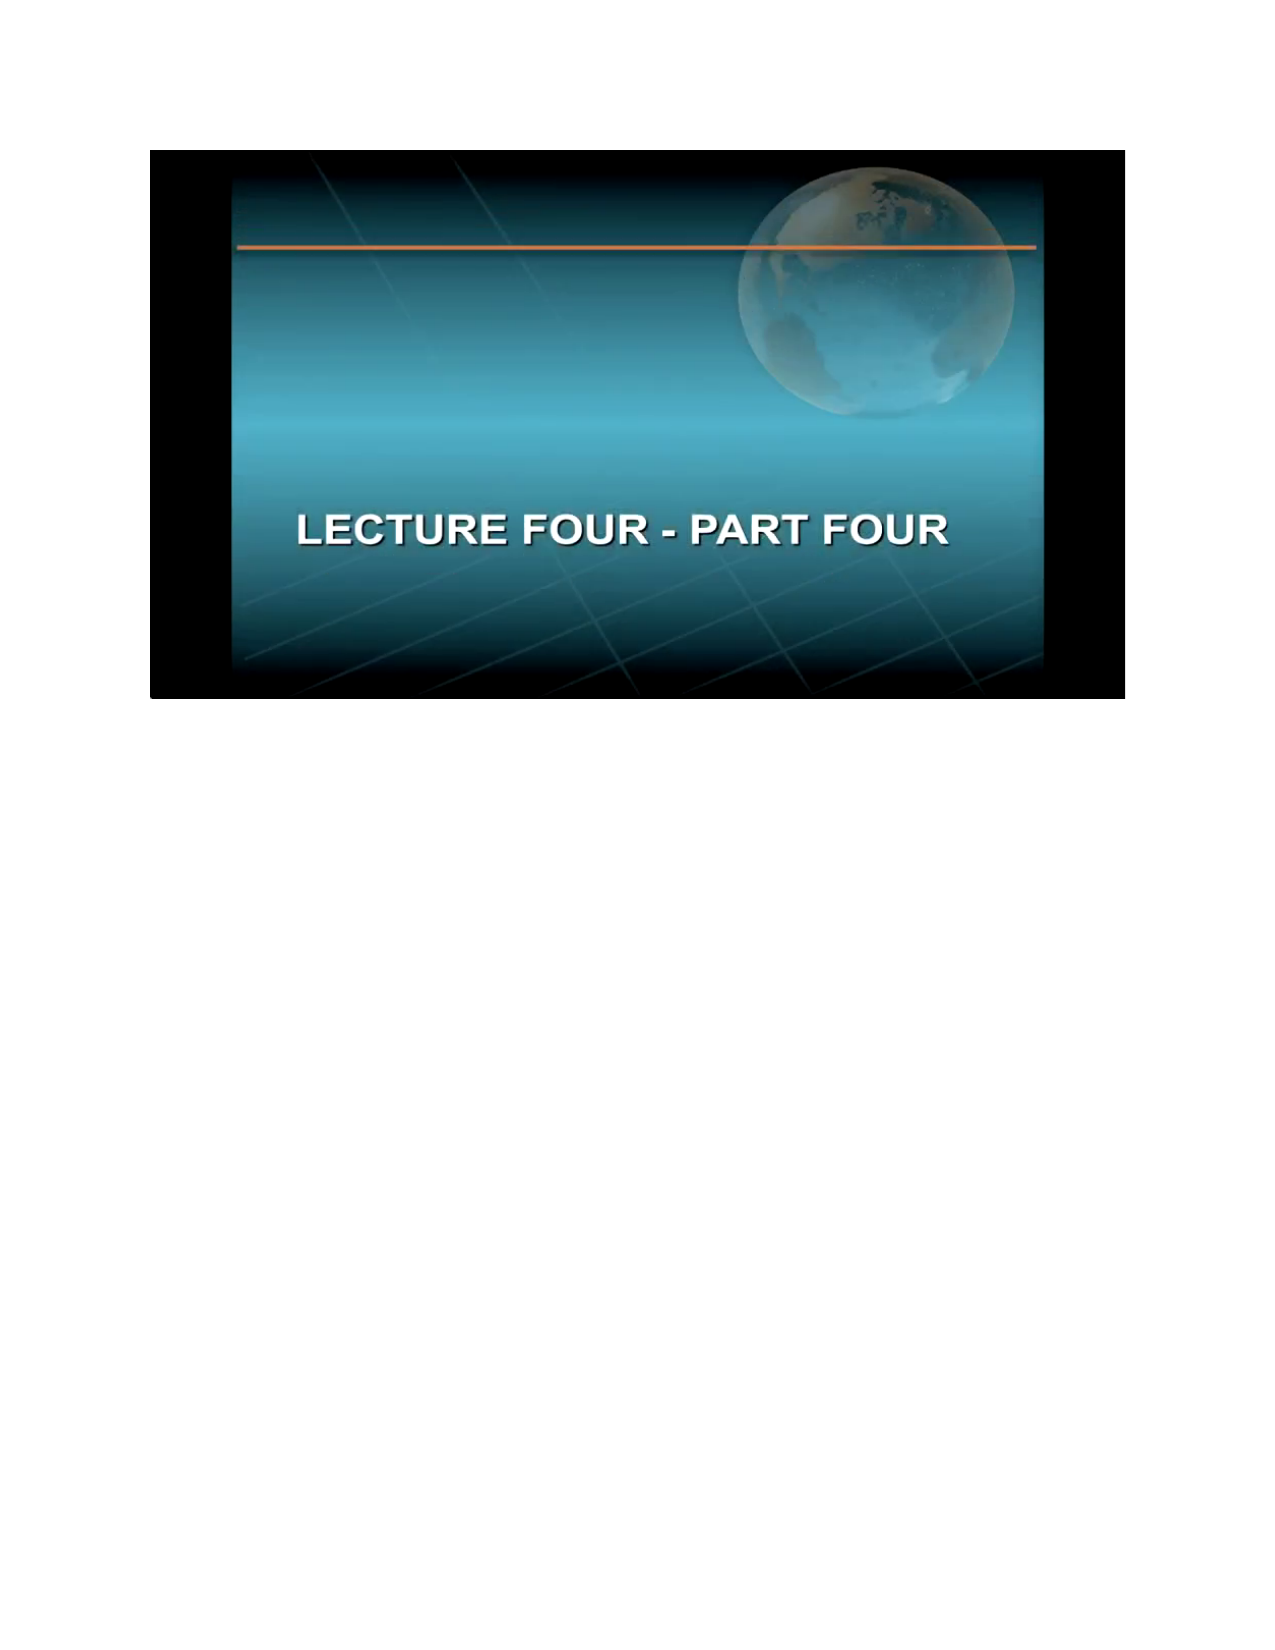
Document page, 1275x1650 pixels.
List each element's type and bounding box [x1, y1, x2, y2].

picture [150, 150, 1125, 699]
